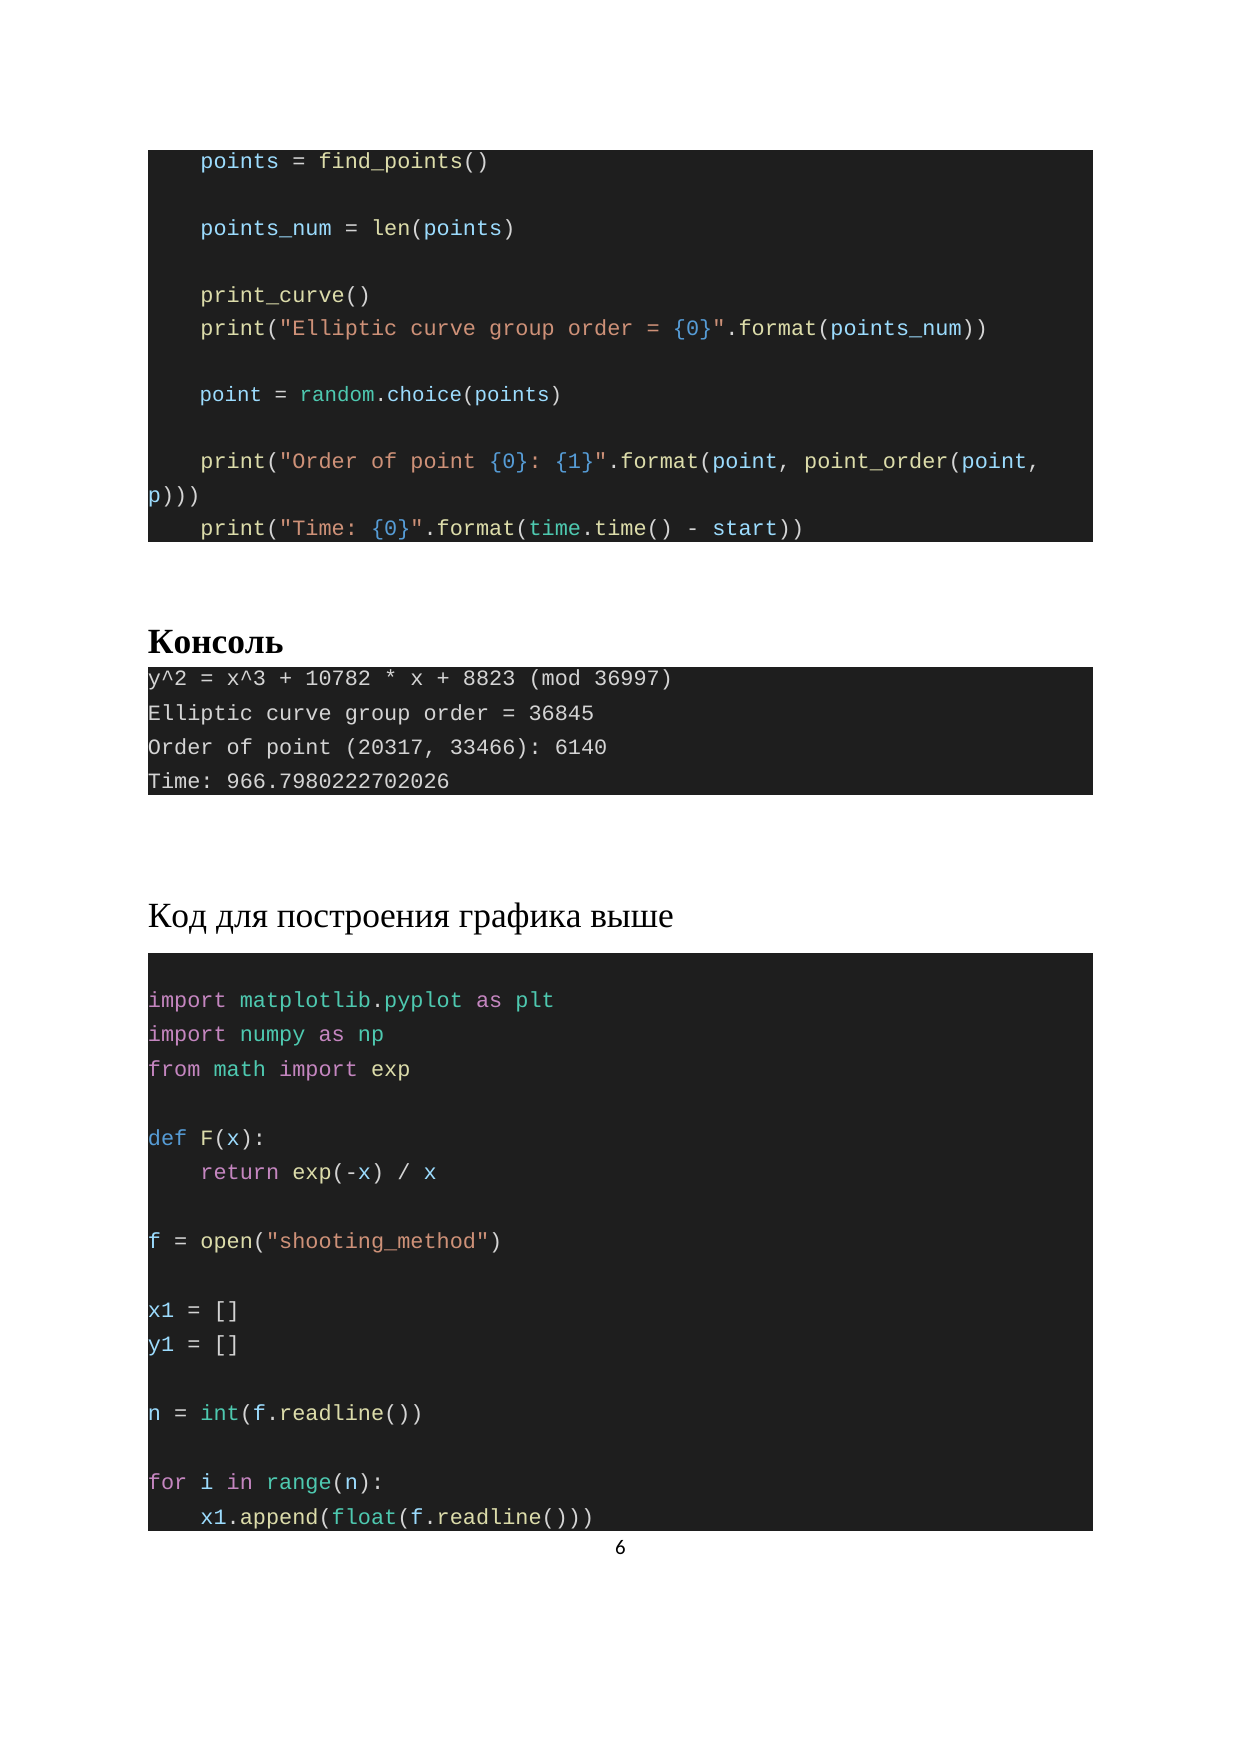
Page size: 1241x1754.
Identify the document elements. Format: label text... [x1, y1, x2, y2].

text from math import exp [148, 1058, 1093, 1083]
text print("Elliptic curve group order = {0}".format(points_num)) [148, 317, 1093, 342]
text x1.append(float(f.readline())) [148, 1506, 1093, 1531]
text def F(x): [148, 1127, 1093, 1152]
text x1 = [] [148, 1299, 1093, 1324]
text Order of point (20317, 33466): 6140 [148, 736, 1093, 761]
text Консоль [148, 620, 1093, 661]
text import numpy as np [148, 1023, 1093, 1048]
text points = find_points() [148, 150, 1093, 175]
text y1 = [] [148, 1334, 1093, 1358]
text f = open("shooting_method") [148, 1230, 1093, 1255]
text points_num = len(points) [148, 217, 1093, 242]
text return exp(-x) / x [148, 1161, 1093, 1186]
text Time: 966.7980222702026 [148, 771, 1093, 795]
text print_curve() [148, 284, 1093, 308]
text print("Order of point {0}: {1}".format(point, point_order(point, p))) [148, 450, 1093, 508]
text n = int(f.readline()) [148, 1403, 1093, 1427]
text Elliptic curve group order = 36845 [148, 702, 1093, 726]
text for i in range(n): [148, 1472, 1093, 1496]
text point = random.choice(points) [148, 384, 1093, 408]
text print("Time: {0}".format(time.time() - start)) [148, 517, 1093, 542]
text y^2 = x^3 + 10782 * x + 8823 (mod 36997) [148, 667, 1093, 692]
text import matplotlib.pyplot as plt [148, 989, 1093, 1014]
subtitle Код для построения графика выше [148, 894, 1093, 935]
